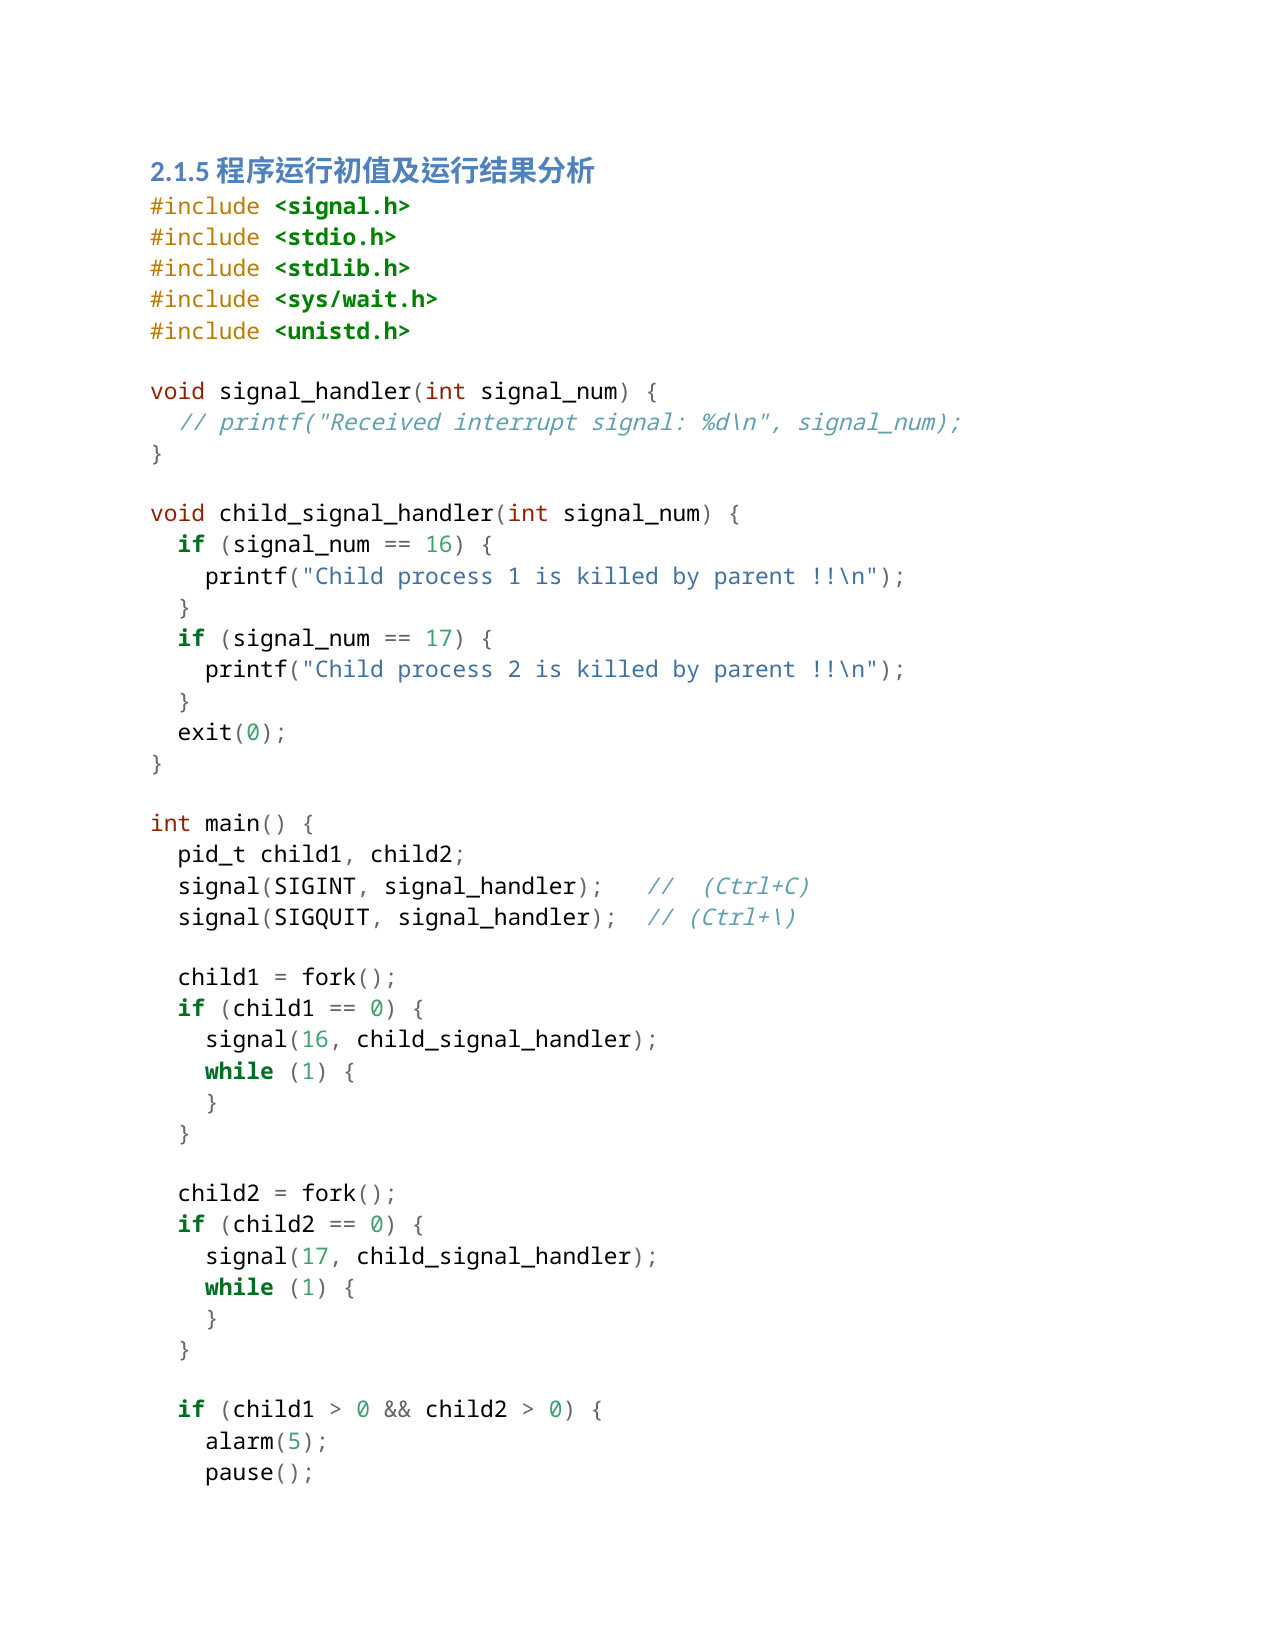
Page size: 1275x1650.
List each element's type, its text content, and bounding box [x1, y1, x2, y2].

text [150, 190, 1125, 1487]
subtitle 2.1.5 程序运行初值及运行结果分析 [150, 150, 1125, 190]
